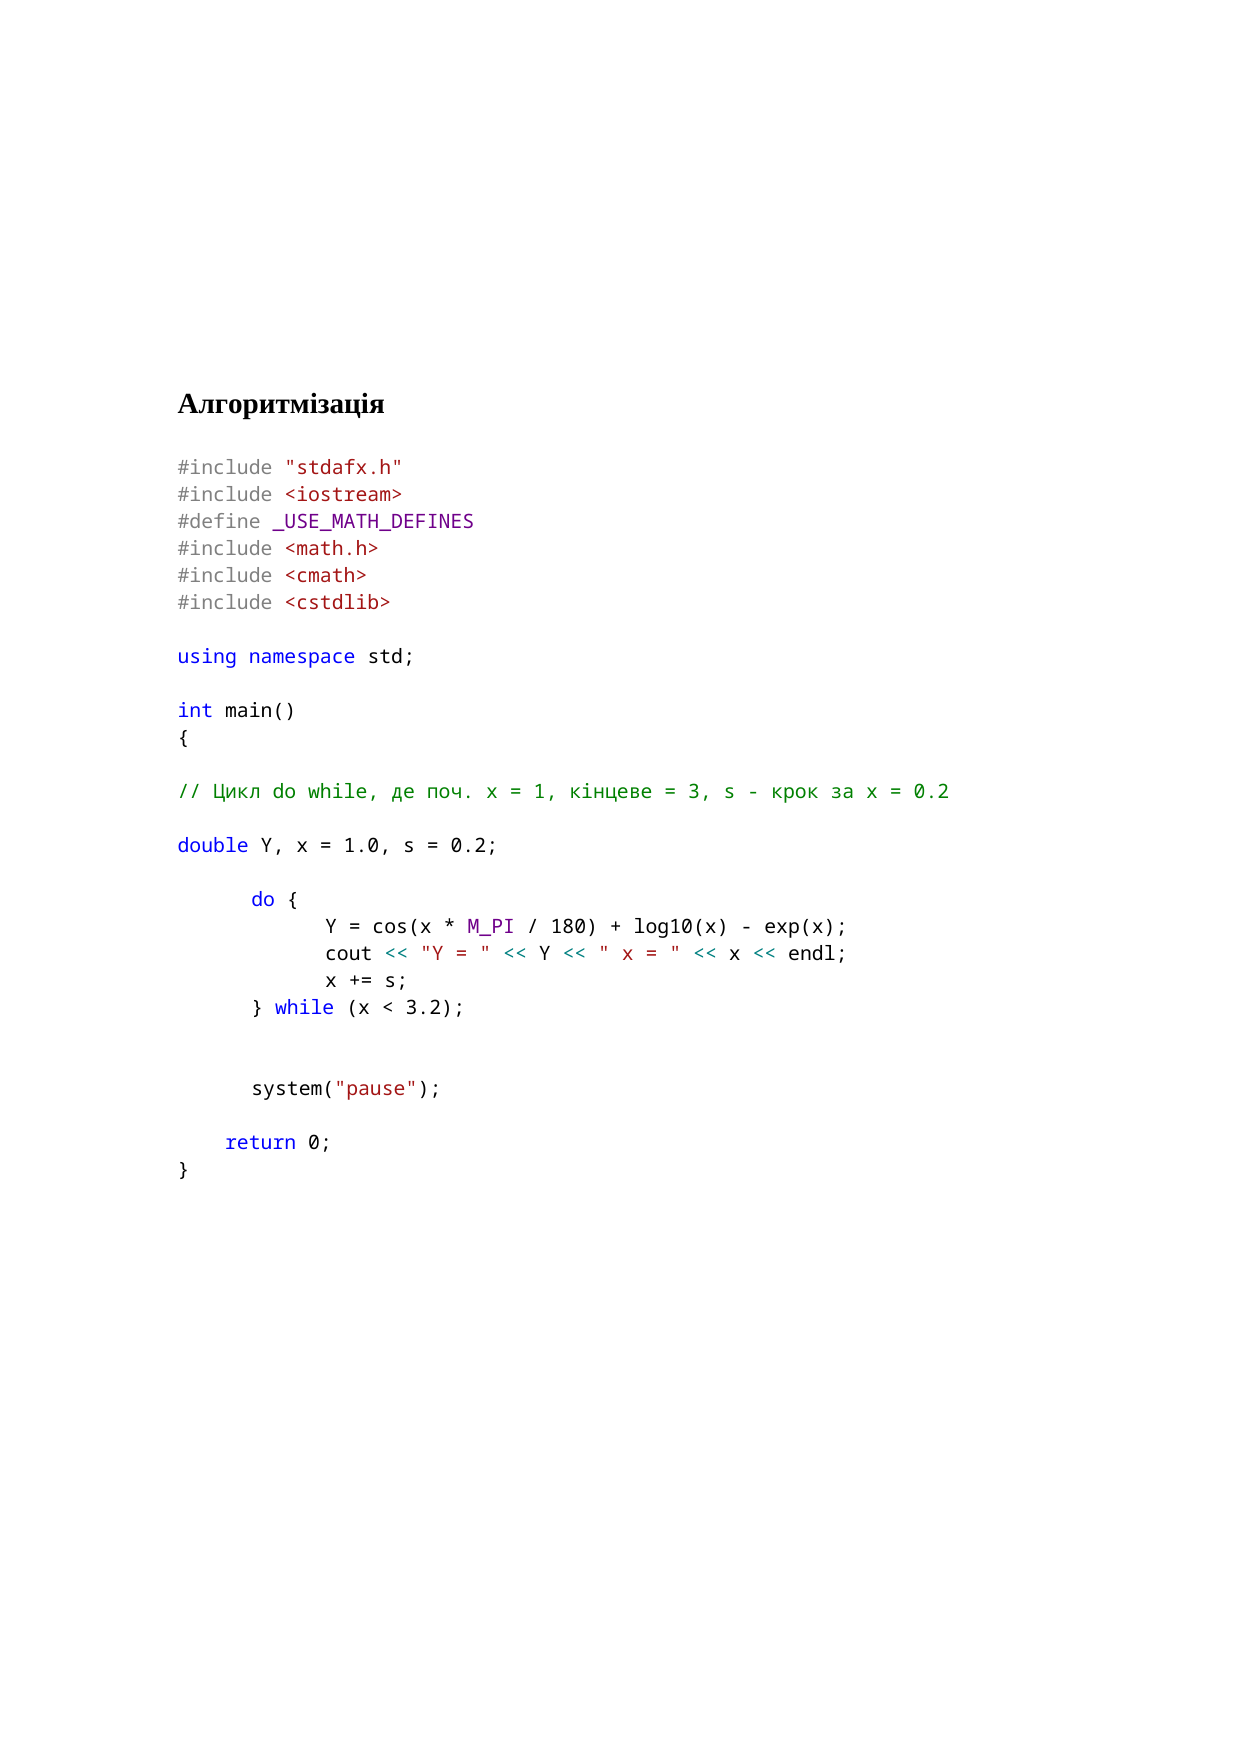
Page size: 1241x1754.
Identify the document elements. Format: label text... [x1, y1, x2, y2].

text #include <iostream> [177, 481, 1152, 507]
text } [177, 1155, 1171, 1182]
text x += s; [177, 966, 1152, 993]
text int main() [177, 696, 1152, 723]
text #include <math.h> [177, 534, 1152, 561]
text return 0; [177, 1128, 1152, 1155]
text Y = cos(x * M_PI / 180) + log10(x) - exp(x); [177, 912, 1152, 939]
text #include "stdafx.h" [177, 453, 1152, 481]
text do { [177, 885, 1152, 912]
text #include <cmath> [177, 561, 1152, 588]
text // Цикл do while, де поч. х = 1, кінцеве = 3, s - крок за х = 0.2 [177, 777, 1152, 804]
text double Y, x = 1.0, s = 0.2; [177, 831, 1152, 858]
text system("pause"); [177, 1074, 1152, 1101]
text cout << "Y = " << Y << " x = " << x << endl; [177, 939, 1152, 966]
text Алгоритмізація [177, 386, 1152, 420]
text using namespace std; [177, 642, 1152, 669]
text { [177, 723, 1152, 750]
text } while (x < 3.2); [177, 993, 1152, 1020]
text #include <cstdlib> [177, 588, 1152, 615]
text #define _USE_MATH_DEFINES [177, 507, 1152, 534]
